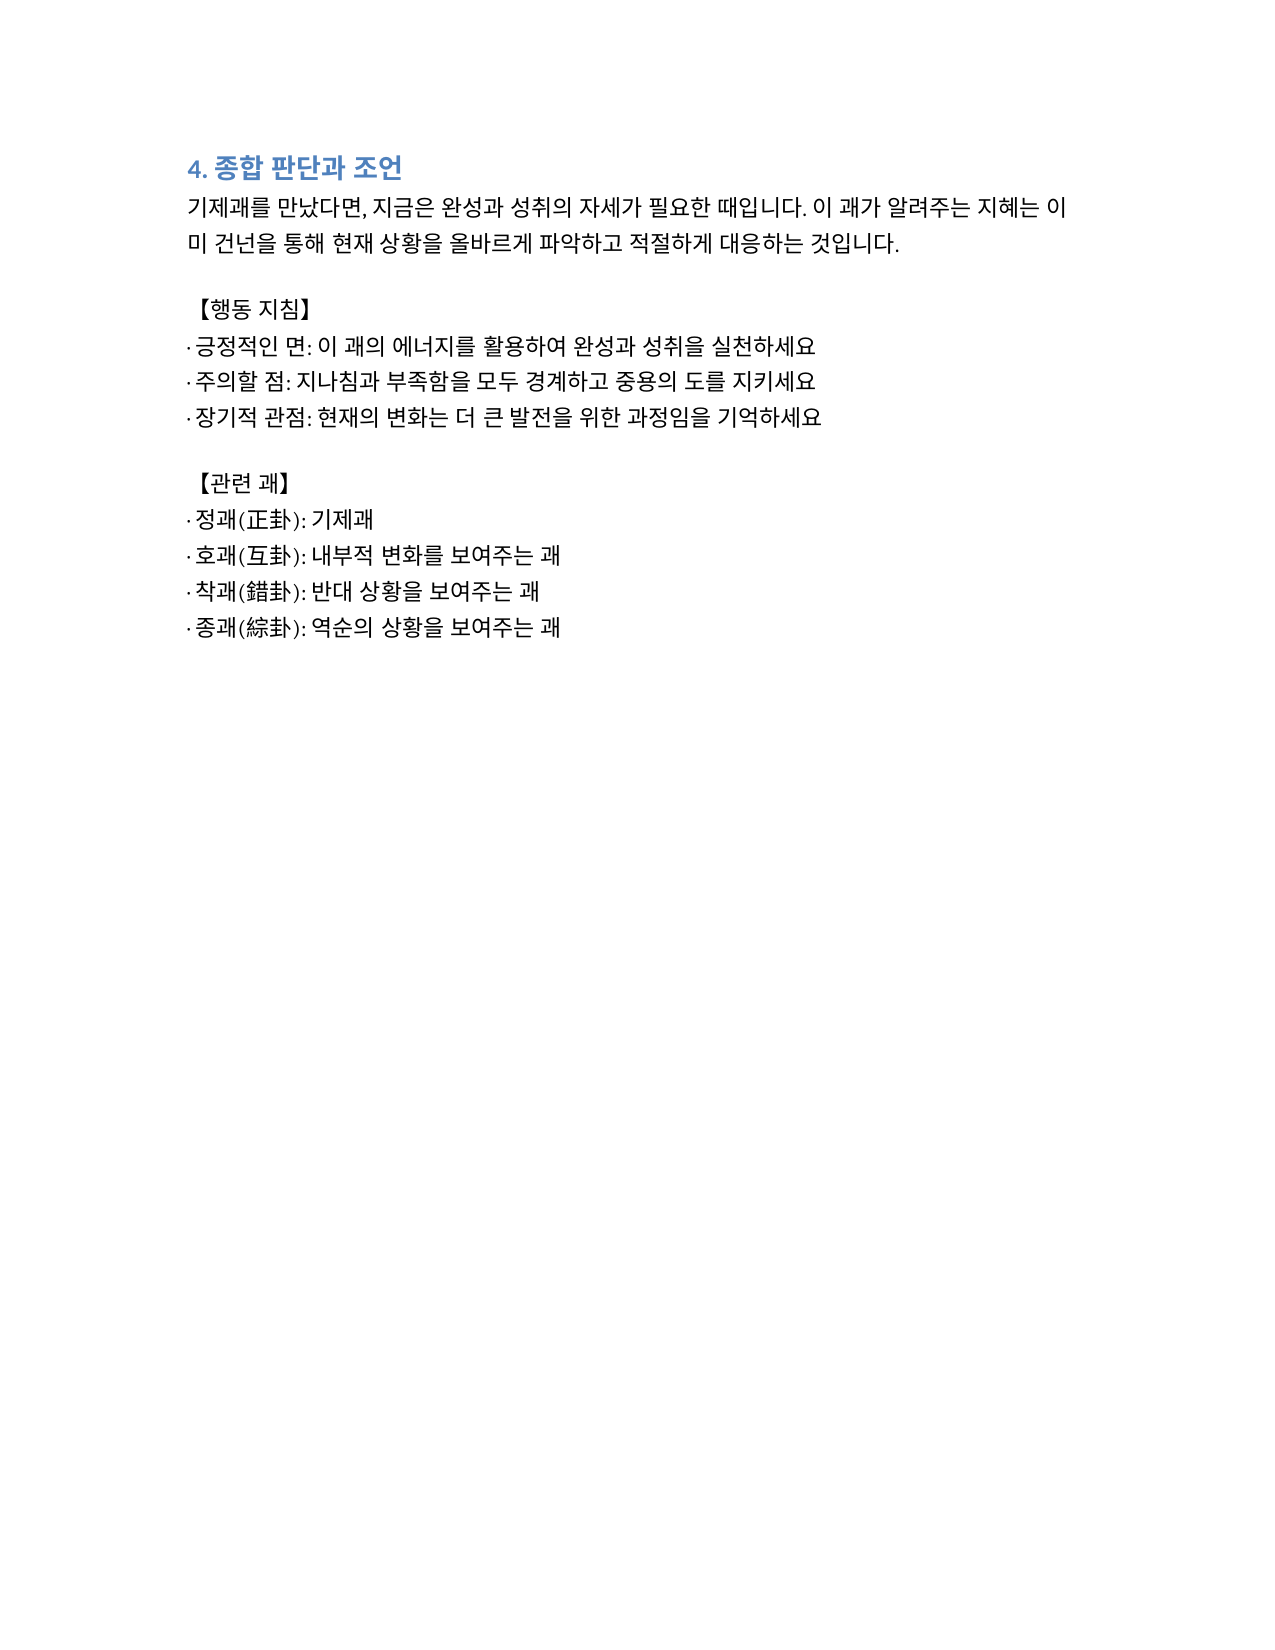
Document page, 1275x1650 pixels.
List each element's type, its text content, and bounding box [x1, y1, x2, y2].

subtitle 4. 종합 판단과 조언 [187, 150, 1087, 187]
text 기제괘를 만났다면, 지금은 완성과 성취의 자세가 필요한 때입니다. 이 괘가 알려주는 지혜는 이미 건넌을 통해 현재 상황을 올바르게 파악하고 적절하게 대응하는 것입니다. 【행동 지침】 · 긍정적인 면: 이 괘의 에너지를 활용하여 완성과 성취을 실천하세요 · 주의할 점: 지나침과 부족함을 모두 경계하고 중용의 도를 지키세요 · 장기적 관점: 현재의 변화는 더 큰 발전을 위한 과정임을 기억하세요 【관련 괘】 · 정괘(正卦): 기제괘 · 호괘(互卦): 내부적 변화를 보여주는 괘 · 착괘(錯卦): 반대 상황을 보여주는 괘 · 종괘(綜卦): 역순의 상황을 보여주는 괘 [187, 192, 1087, 643]
